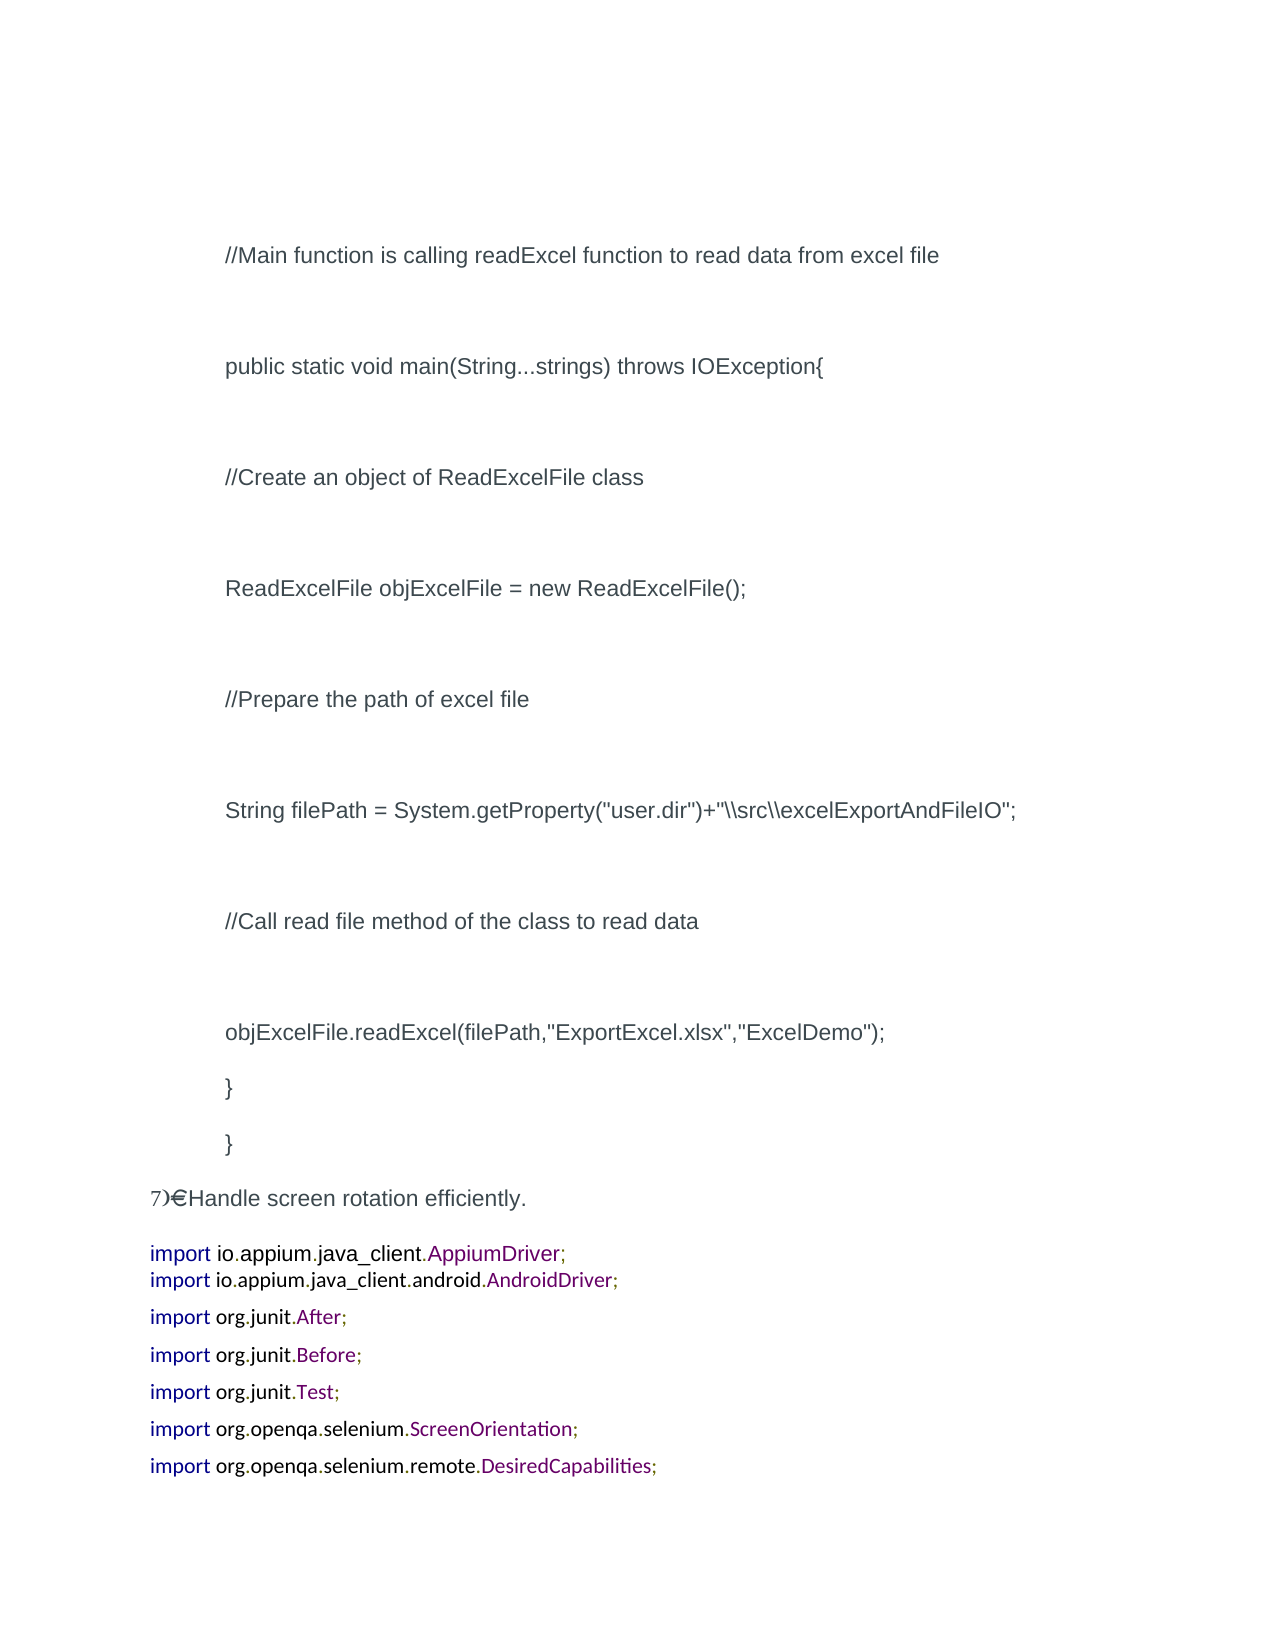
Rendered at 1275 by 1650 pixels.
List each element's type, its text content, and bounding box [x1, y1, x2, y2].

text ReadExcelFile objExcelFile = new ReadExcelFile(); [225, 575, 1125, 601]
text import org.junit.After; [150, 1303, 1125, 1330]
text //Create an object of ReadExcelFile class [225, 464, 1125, 490]
text //Prepare the path of excel file [225, 686, 1125, 712]
text objExcelFile.readExcel(filePath,"ExportExcel.xlsx","ExcelDemo"); [225, 1019, 1125, 1045]
text import org.junit.Before; [150, 1341, 1125, 1367]
text 7) Handle screen rotation efficiently. [150, 1185, 1125, 1212]
text public static void main(String...strings) throws IOException{ [225, 353, 1125, 379]
text import org.openqa.selenium.remote.DesiredCapabilities; [150, 1453, 1125, 1479]
text } [225, 1130, 1125, 1156]
text } [225, 1074, 1125, 1101]
text String filePath = System.getProperty("user.dir")+"\\src\\excelExportAndFileIO"; [225, 797, 1125, 823]
text import org.openqa.selenium.ScreenOrientation; [150, 1415, 1125, 1442]
text import org.junit.Test; [150, 1378, 1125, 1405]
text //Call read file method of the class to read data [225, 908, 1125, 934]
text //Main function is calling readExcel function to read data from excel file [225, 242, 1125, 268]
text import io.appium.java_client.AppiumDriver; [150, 1241, 1125, 1266]
text import io.appium.java_client.android.AndroidDriver; [150, 1266, 1125, 1293]
